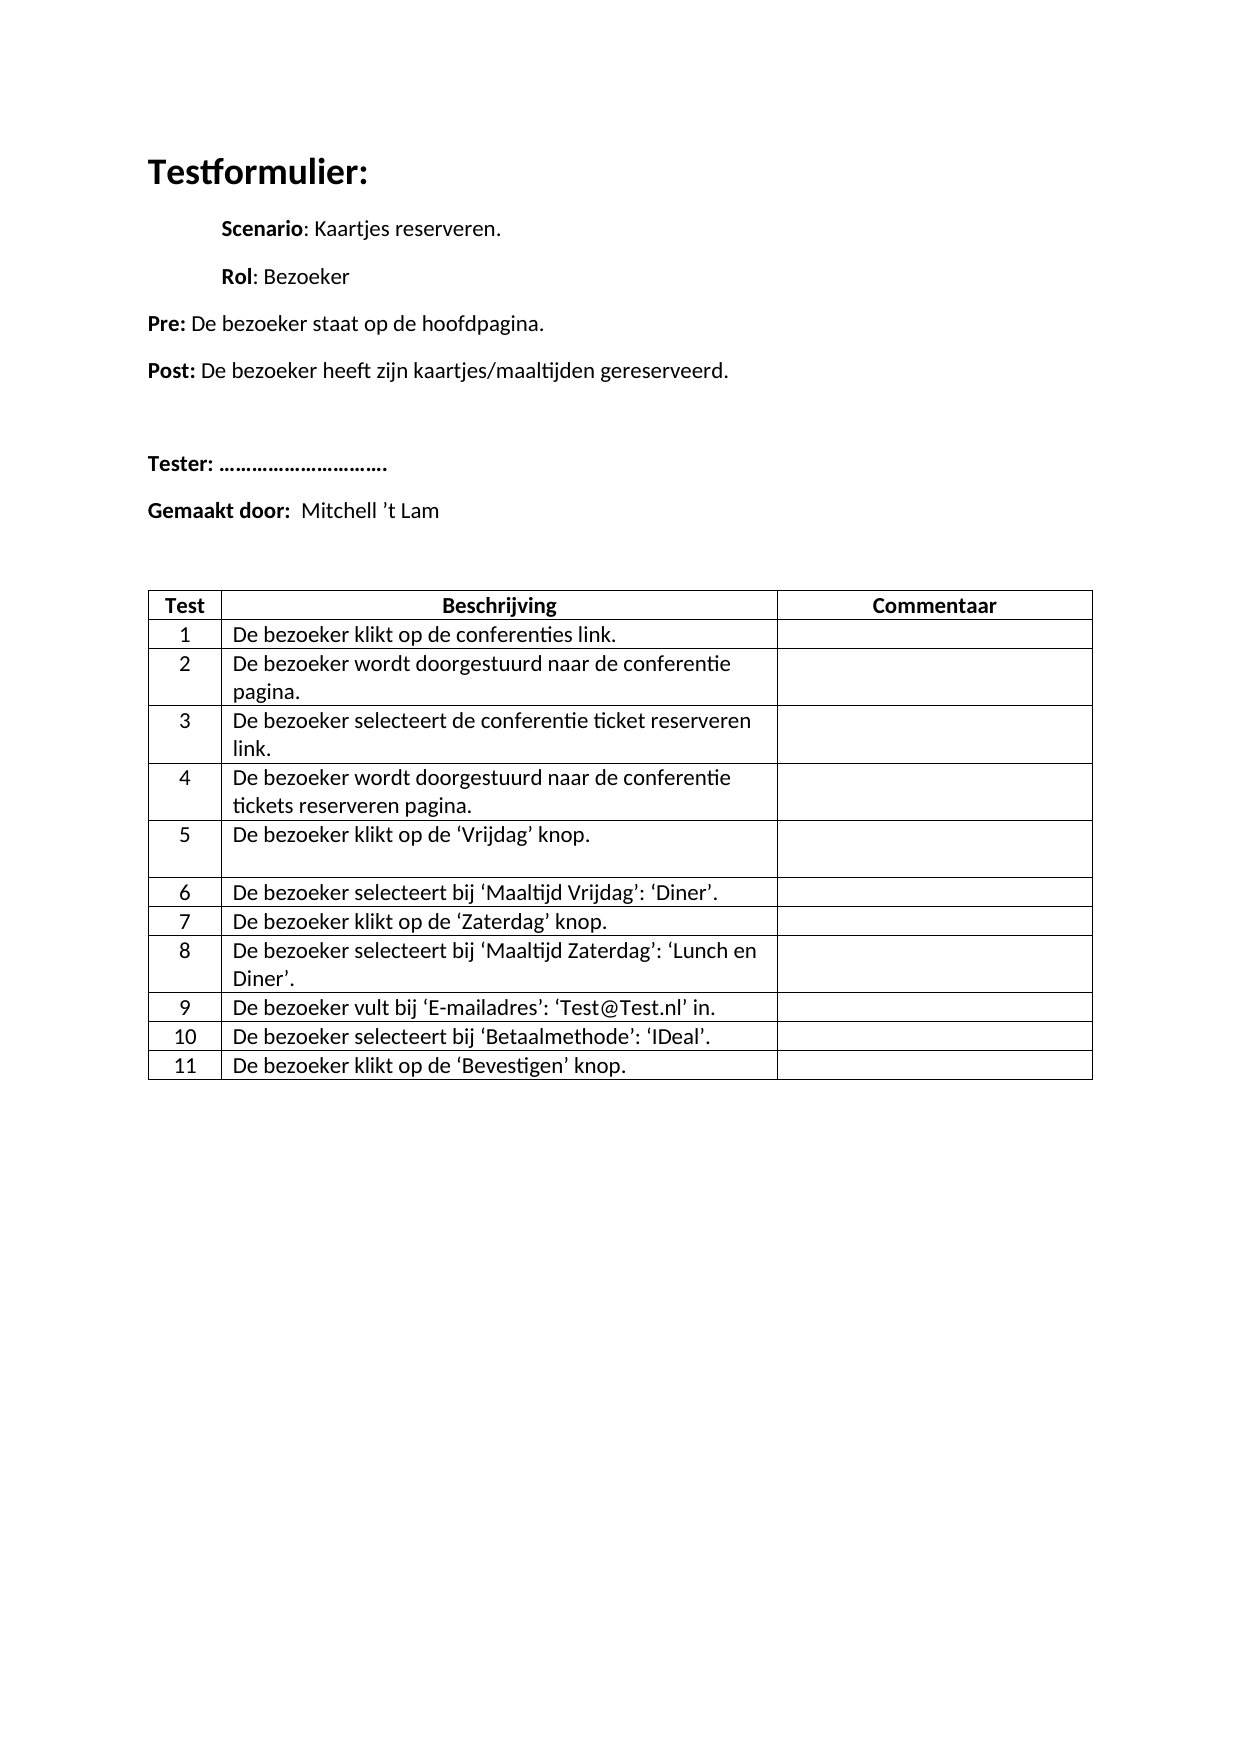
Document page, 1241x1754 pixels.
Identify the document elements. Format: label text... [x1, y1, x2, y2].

table_cell 3 [149, 706, 221, 762]
table_cell [778, 878, 1092, 906]
text Testformulier: [148, 148, 1093, 193]
text Rol: Bezoeker [148, 262, 1093, 290]
table_cell De bezoeker selecteert bij ‘Maaltijd Zaterdag’: ‘Lunch en Diner’. [222, 936, 777, 992]
text Pre: De bezoeker staat op de hoofdpagina. [148, 309, 1093, 337]
table_cell [778, 907, 1092, 935]
table_cell 8 [149, 936, 221, 992]
table_cell 10 [149, 1022, 221, 1050]
table_cell [778, 1022, 1092, 1050]
table_cell [778, 620, 1092, 648]
table_header Test [149, 591, 221, 619]
table_cell 5 [149, 821, 221, 877]
text Scenario: Kaartjes reserveren. [148, 214, 1093, 242]
table_cell [778, 821, 1092, 877]
table_cell De bezoeker selecteert bij ‘Maaltijd Vrijdag’: ‘Diner’. [222, 878, 777, 906]
table_header Commentaar [778, 591, 1092, 619]
table_cell 9 [149, 993, 221, 1021]
table_cell De bezoeker klikt op de ‘Vrijdag’ knop. [222, 821, 777, 877]
text Tester: …………………………. [148, 449, 1093, 478]
table_cell [778, 1051, 1092, 1079]
table_cell De bezoeker klikt op de ‘Zaterdag’ knop. [222, 907, 777, 935]
table_cell [778, 649, 1092, 705]
table_cell [778, 706, 1092, 762]
table_cell 7 [149, 907, 221, 935]
table_cell [778, 764, 1092, 819]
table_cell De bezoeker klikt op de conferenties link. [222, 620, 777, 648]
table_cell 4 [149, 764, 221, 819]
table_cell De bezoeker wordt doorgestuurd naar de conferentie tickets reserveren pagina. [222, 764, 777, 819]
table_cell 6 [149, 878, 221, 906]
table_header Beschrijving [222, 591, 777, 619]
text Gemaakt door: Mitchell ’t Lam [148, 496, 1093, 524]
text Post: De bezoeker heeft zijn kaartjes/maaltijden gereserveerd. [148, 356, 1093, 384]
table_cell De bezoeker selecteert de conferentie ticket reserveren link. [222, 706, 777, 762]
table_cell De bezoeker wordt doorgestuurd naar de conferentie pagina. [222, 649, 777, 705]
table_cell De bezoeker vult bij ‘E-mailadres’: ‘Test@Test.nl’ in. [222, 993, 777, 1021]
table_cell 2 [149, 649, 221, 705]
table_cell De bezoeker klikt op de ‘Bevestigen’ knop. [222, 1051, 777, 1079]
table_cell De bezoeker selecteert bij ‘Betaalmethode’: ‘IDeal’. [222, 1022, 777, 1050]
table_cell 11 [149, 1051, 221, 1079]
table_cell 1 [149, 620, 221, 648]
table_cell [778, 993, 1092, 1021]
table_cell [778, 936, 1092, 992]
